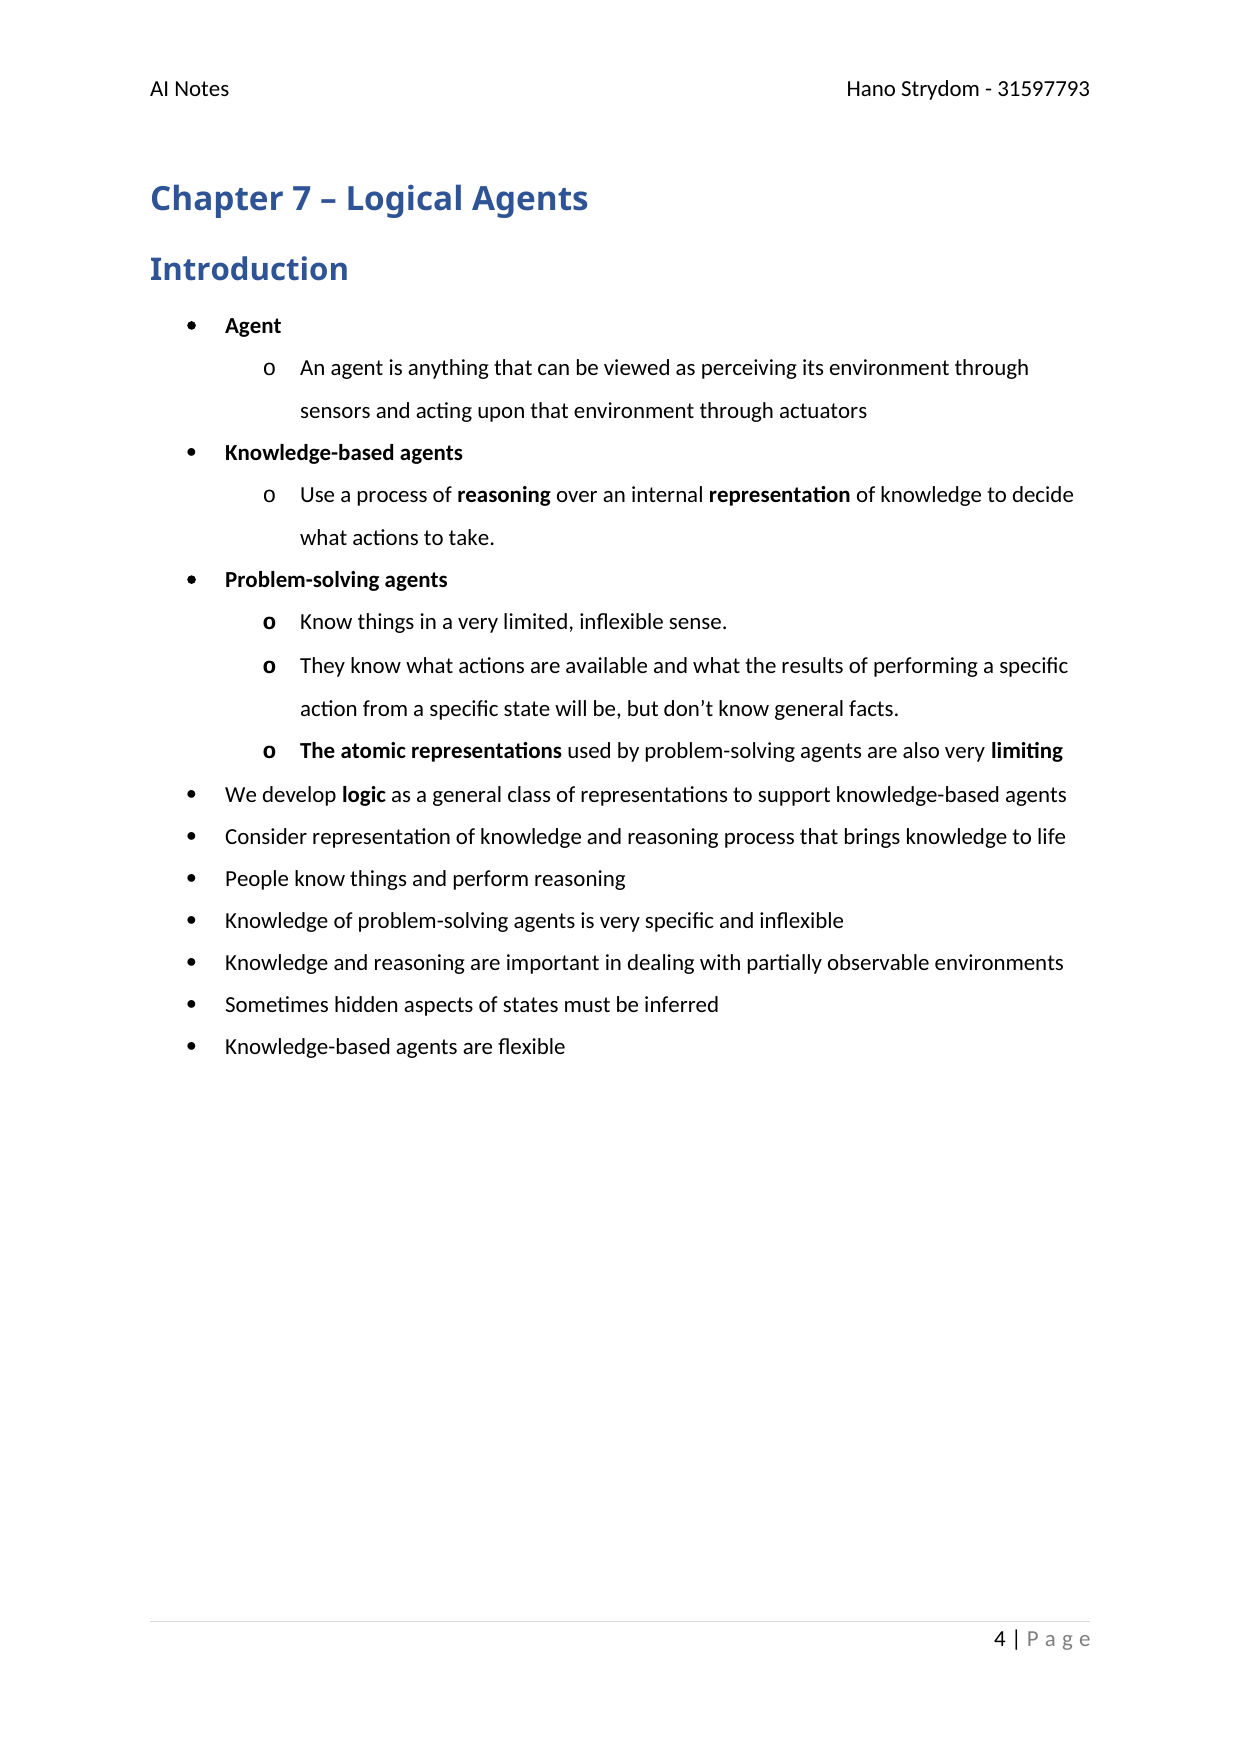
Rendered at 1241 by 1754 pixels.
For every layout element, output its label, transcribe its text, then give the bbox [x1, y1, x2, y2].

list They know what actions are available and what the results of performing a specific action from a specific state will be, but don’t know general facts. [262, 651, 1090, 722]
subtitle Introduction [150, 247, 1090, 290]
list An agent is anything that can be viewed as perceiving its environment through sensors and acting upon that environment through actuators [262, 353, 1090, 424]
list Knowledge-based agents are flexible [187, 1032, 1090, 1060]
list Knowledge of problem-solving agents is very specific and inflexible [187, 906, 1090, 934]
list Agent [187, 311, 1090, 339]
list Problem-solving agents [187, 565, 1090, 593]
list People know things and perform reasoning [187, 864, 1090, 892]
list Knowledge and reasoning are important in dealing with partially observable environments [187, 948, 1090, 976]
list Sometimes hidden aspects of states must be inferred [187, 990, 1090, 1018]
list The atomic representations used by problem-solving agents are also very limiting [262, 736, 1090, 765]
list Knowledge-based agents [187, 438, 1090, 466]
subtitle Chapter 7 – Logical Agents [150, 175, 1090, 220]
list Know things in a very limited, inflexible sense. [262, 607, 1090, 636]
list Use a process of reasoning over an internal representation of knowledge to decide what actions to take. [262, 480, 1090, 551]
list Consider representation of knowledge and reasoning process that brings knowledge to life [187, 822, 1090, 850]
list We develop logic as a general class of representations to support knowledge-based agents [187, 780, 1090, 808]
